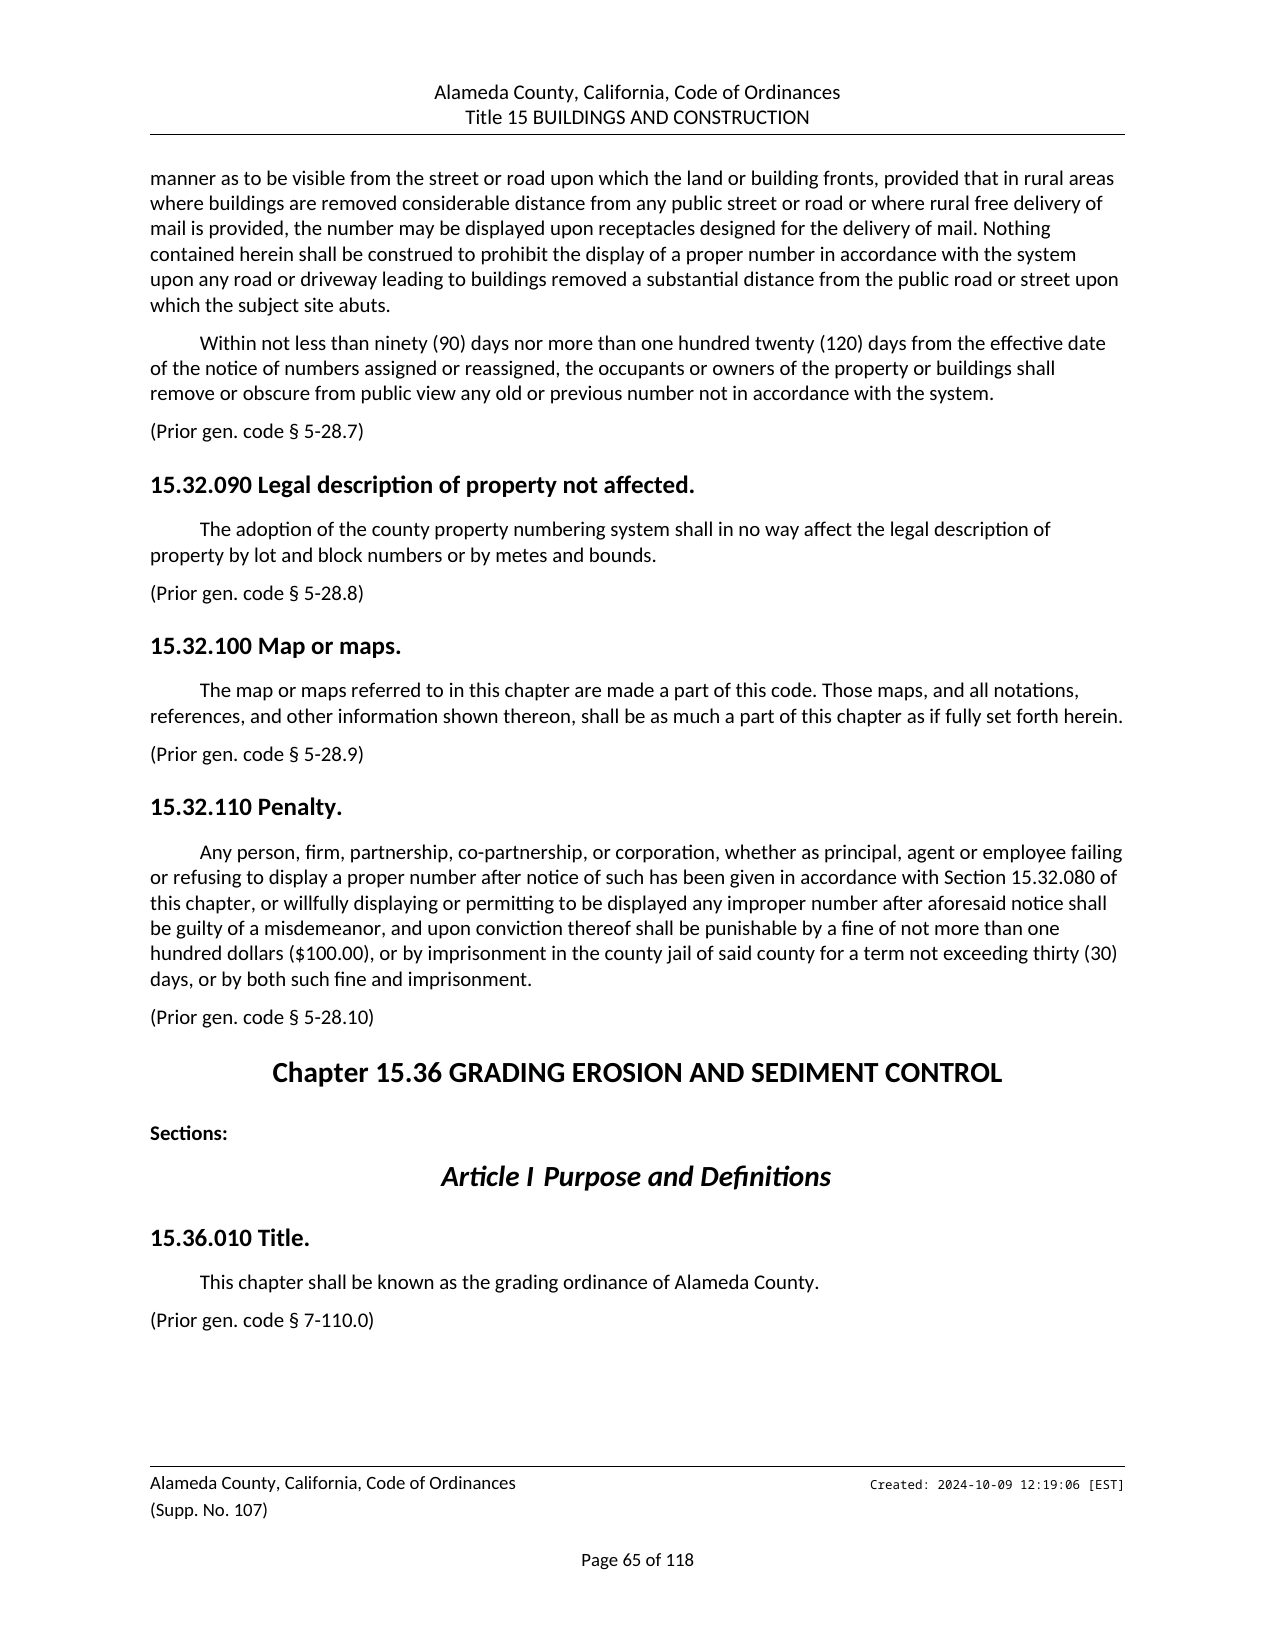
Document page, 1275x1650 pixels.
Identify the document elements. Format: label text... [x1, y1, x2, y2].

text (Prior gen. code § 5-28.10) [150, 1004, 1125, 1029]
text The adoption of the county property numbering system shall in no way affect the legal description of property by lot and block numbers or by metes and bounds. [150, 516, 1125, 567]
text (Prior gen. code § 7-110.0) [150, 1307, 1125, 1333]
text (Prior gen. code § 5-28.7) [150, 418, 1125, 444]
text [150, 165, 1125, 317]
text (Prior gen. code § 5-28.8) [150, 580, 1125, 605]
text Sections: [150, 1120, 1125, 1146]
text 15.32.110 Penalty. [150, 791, 1125, 822]
subtitle Chapter 15.36 GRADING EROSION AND SEDIMENT CONTROL [150, 1054, 1125, 1090]
text This chapter shall be known as the grading ordinance of Alameda County. [150, 1269, 1125, 1295]
text Any person, firm, partnership, co-partnership, or corporation, whether as principal, agent or employee failing or refusing to display a proper number after notice of such has been given in accordance with Section 15.32.080 of this chapter, or willfully displaying or permitting to be displayed any improper number after aforesaid notice shall be guilty of a misdemeanor, and upon conviction thereof shall be punishable by a fine of not more than one hundred dollars ($100.00), or by imprisonment in the county jail of said county for a term not exceeding thirty (30) days, or by both such fine and imprisonment. [150, 839, 1125, 991]
text (Prior gen. code § 5-28.9) [150, 741, 1125, 766]
text Within not less than ninety (90) days nor more than one hundred twenty (120) days from the effective date of the notice of numbers assigned or reassigned, the occupants or owners of the property or buildings shall remove or obscure from public view any old or previous number not in accordance with the system. [150, 330, 1125, 406]
text 15.36.010 Title. [150, 1222, 1125, 1253]
text 15.32.100 Map or maps. [150, 630, 1125, 661]
text The map or maps referred to in this chapter are made a part of this code. Those maps, and all notations, references, and other information shown thereon, shall be as much a part of this chapter as if fully set forth herein. [150, 678, 1125, 728]
subtitle Article I Purpose and Definitions [150, 1158, 1125, 1194]
text 15.32.090 Legal description of property not affected. [150, 469, 1125, 499]
